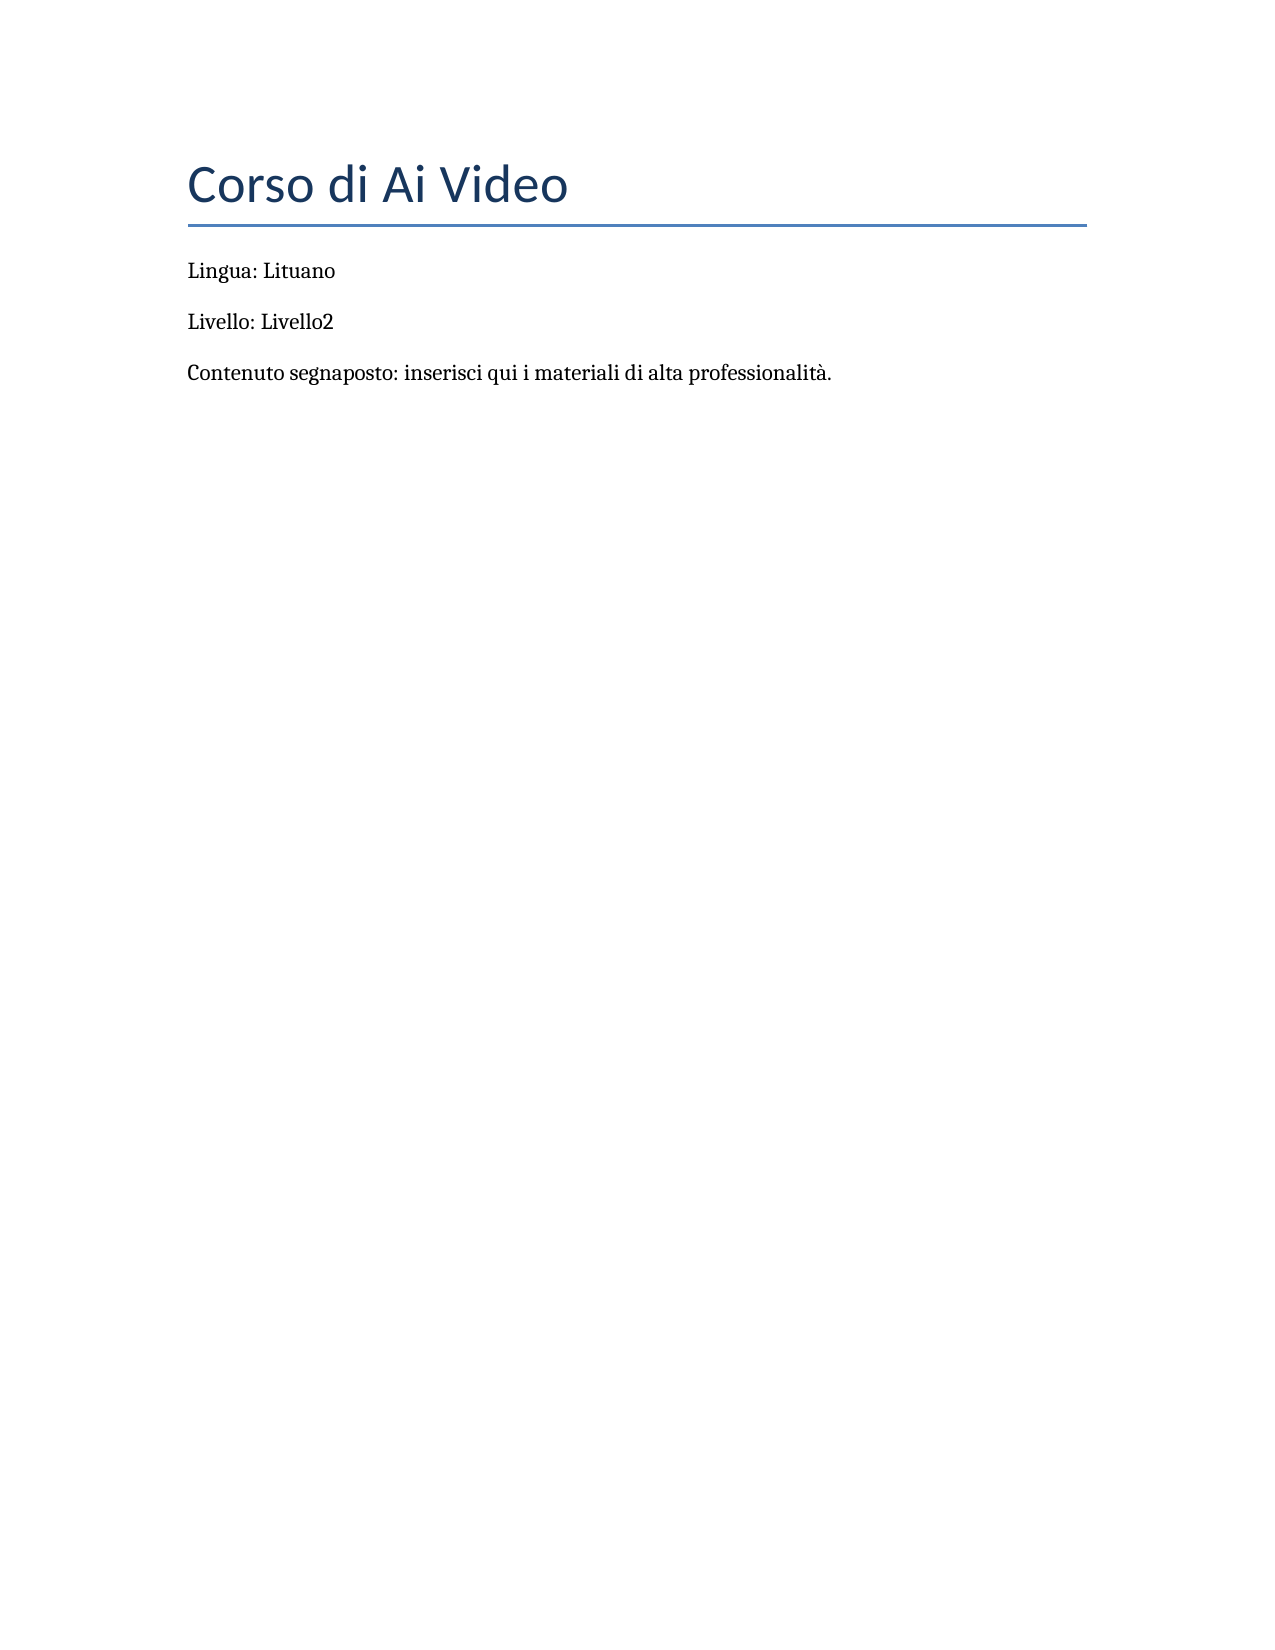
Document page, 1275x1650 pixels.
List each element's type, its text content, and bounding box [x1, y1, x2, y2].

title Corso di Ai Video [187, 150, 1087, 227]
text Livello: Livello2 [187, 309, 1087, 335]
text Contenuto segnaposto: inserisci qui i materiali di alta professionalità. [187, 360, 1087, 386]
text Lingua: Lituano [187, 258, 1087, 284]
